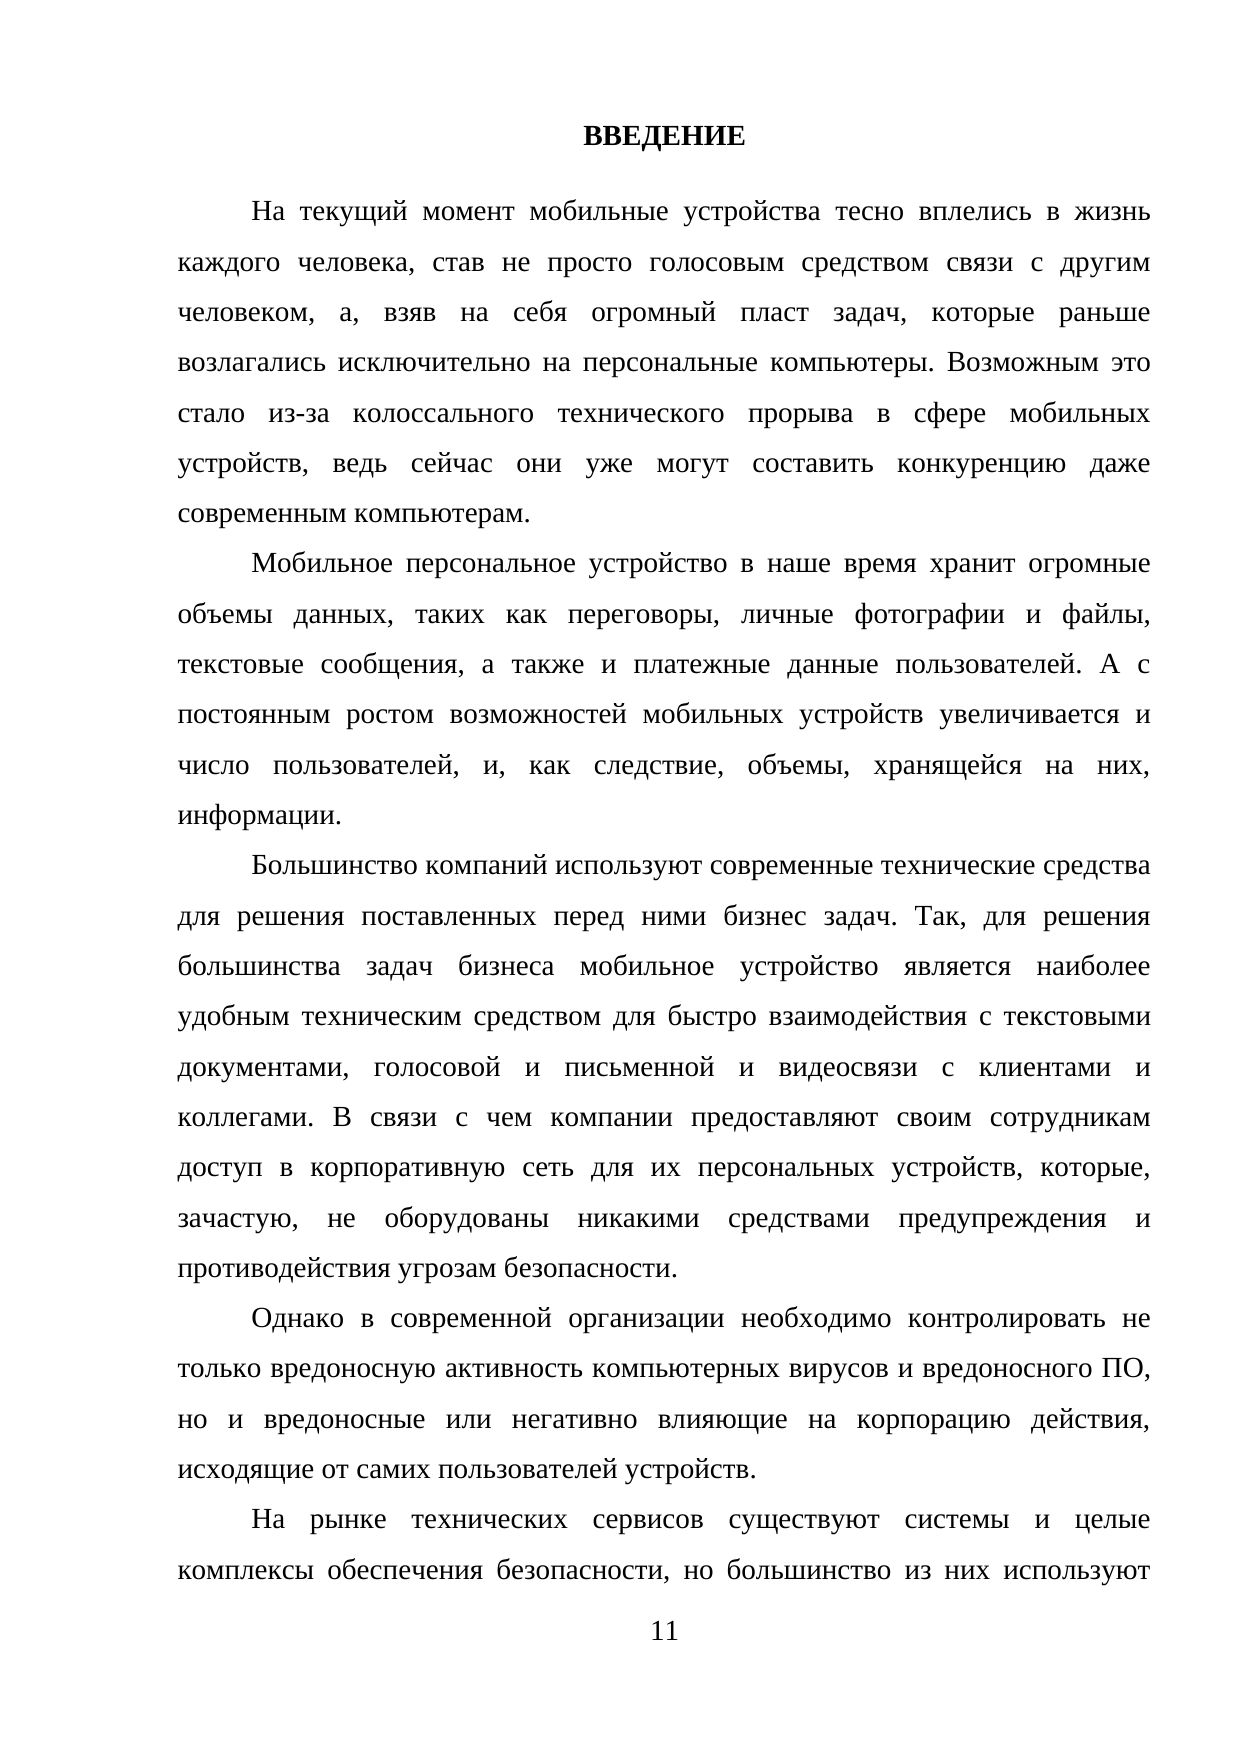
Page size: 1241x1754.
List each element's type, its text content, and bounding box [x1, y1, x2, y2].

text Однако в современной организации необходимо контролировать не только вредоносную активность компьютерных вирусов и вредоносного ПО, но и вредоносные или негативно влияющие на корпорацию действия, исходящие от самих пользователей устройств. [177, 1300, 1152, 1485]
text Мобильное персональное устройство в наше время хранит огромные объемы данных, таких как переговоры, личные фотографии и файлы, текстовые сообщения, а также и платежные данные пользователей. А с постоянным ростом возможностей мобильных устройств увеличивается и число пользователей, и, как следствие, объемы, хранящейся на них, информации. [177, 546, 1152, 831]
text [177, 1502, 1152, 1585]
text На текущий момент мобильные устройства тесно вплелись в жизнь каждого человека, став не просто голосовым средством связи с другим человеком, а, взяв на себя огромный пласт задач, которые раньше возлагались исключительно на персональные компьютеры. Возможным это стало из-за колоссального технического прорыва в сфере мобильных устройств, ведь сейчас они уже могут составить конкуренцию даже современным компьютерам. [177, 193, 1152, 529]
text ВВЕДЕНИЕ [177, 118, 1152, 152]
text Большинство компаний используют современные технические средства для решения поставленных перед ними бизнес задач. Так, для решения большинства задач бизнеса мобильное устройство является наиболее удобным техническим средством для быстро взаимодействия с текстовыми документами, голосовой и письменной и видеосвязи с клиентами и коллегами. В связи с чем компании предоставляют своим сотрудникам доступ в корпоративную сеть для их персональных устройств, которые, зачастую, не оборудованы никакими средствами предупреждения и противодействия угрозам безопасности. [177, 847, 1152, 1283]
